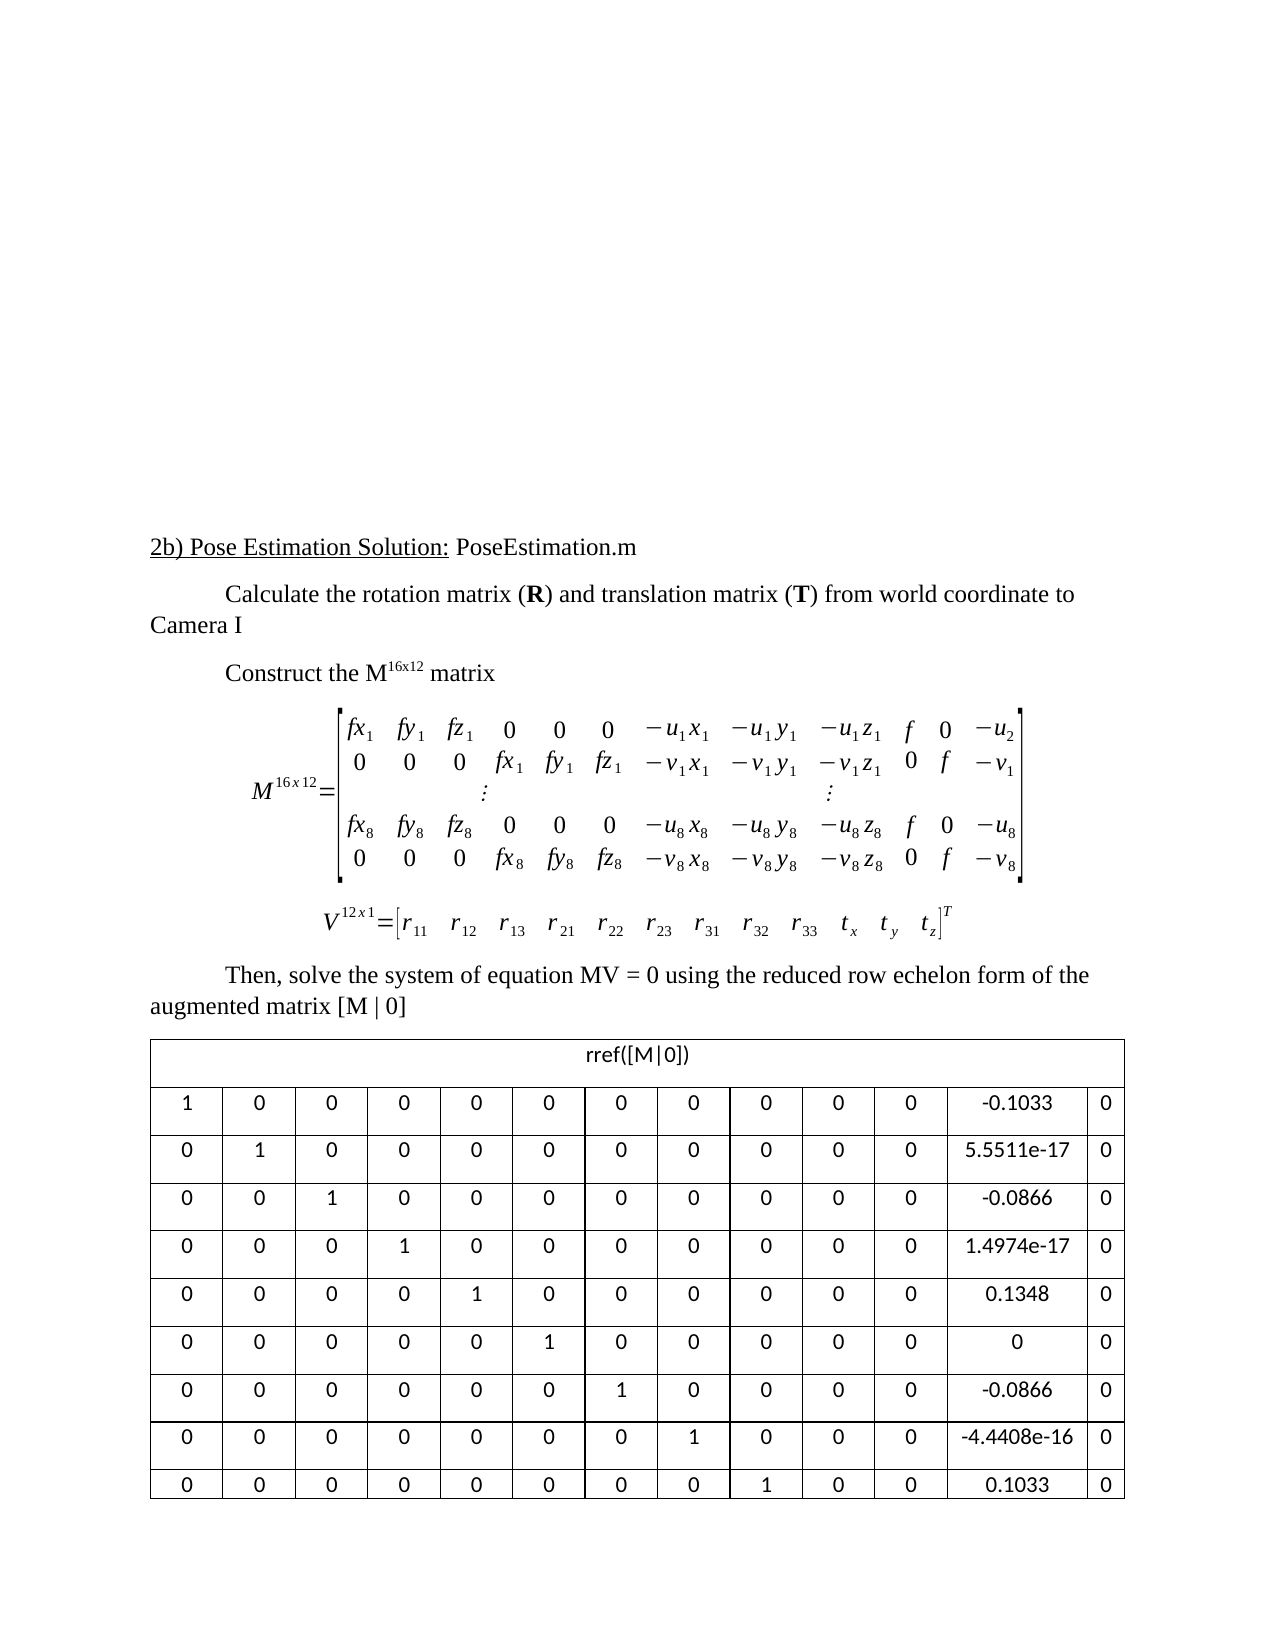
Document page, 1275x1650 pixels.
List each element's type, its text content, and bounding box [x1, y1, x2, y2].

table_cell 0 [586, 1231, 657, 1278]
table_cell 0 [151, 1184, 222, 1230]
table_cell 0 [368, 1136, 440, 1182]
table_cell 0 [296, 1088, 367, 1134]
table_cell 1 [731, 1470, 802, 1498]
table_cell 0.1348 [948, 1279, 1087, 1326]
table_cell 0 [731, 1327, 802, 1374]
table_cell 0 [223, 1423, 295, 1469]
table_cell 0 [223, 1184, 295, 1230]
table_cell 0 [948, 1327, 1087, 1374]
table_cell 0 [296, 1279, 367, 1326]
table_cell 0 [1088, 1423, 1124, 1469]
table_cell 0 [658, 1470, 729, 1498]
table_cell 0 [731, 1088, 802, 1134]
table_cell 0 [368, 1375, 440, 1421]
text Calculate the rotation matrix (R) and translation matrix (T) from world coordinate to Camera I [150, 579, 1125, 639]
table_cell 0 [441, 1375, 512, 1421]
table_cell 0 [368, 1184, 440, 1230]
table_cell 0 [875, 1375, 947, 1421]
table_cell 0 [731, 1231, 802, 1278]
table_cell 0 [1088, 1184, 1124, 1230]
table_cell 0 [223, 1279, 295, 1326]
table_cell 0 [731, 1279, 802, 1326]
table_cell 0 [296, 1136, 367, 1182]
table_cell 0 [441, 1231, 512, 1278]
table_cell 0 [803, 1088, 874, 1134]
table_cell 0 [223, 1470, 295, 1498]
table_cell 0 [223, 1327, 295, 1374]
table_cell 0 [586, 1136, 657, 1182]
table_cell 0 [875, 1327, 947, 1374]
table_cell 0 [441, 1136, 512, 1182]
table_cell 0 [1088, 1231, 1124, 1278]
table_cell 0 [803, 1327, 874, 1374]
table_cell 0 [658, 1184, 729, 1230]
table_cell 0 [151, 1423, 222, 1469]
table_cell 0 [151, 1327, 222, 1374]
table_cell 0 [658, 1136, 729, 1182]
table_cell 0 [875, 1184, 947, 1230]
text Construct the M16x12 matrix [150, 658, 1125, 687]
table_cell 0 [586, 1088, 657, 1134]
table_cell -0.0866 [948, 1375, 1087, 1421]
table_cell 0 [803, 1470, 874, 1498]
table_cell 0 [875, 1088, 947, 1134]
table_cell 0 [223, 1375, 295, 1421]
table_cell 0 [1088, 1279, 1124, 1326]
table_cell 0 [875, 1470, 947, 1498]
table_cell 0 [731, 1136, 802, 1182]
table_cell 0 [513, 1279, 584, 1326]
table_cell 0 [658, 1375, 729, 1421]
table_cell 0 [368, 1423, 440, 1469]
table_cell 0 [731, 1184, 802, 1230]
table_cell 0 [586, 1470, 657, 1498]
table_cell 0 [151, 1470, 222, 1498]
table_cell 0 [368, 1088, 440, 1134]
table_cell 0 [151, 1231, 222, 1278]
table_cell 0 [1088, 1088, 1124, 1134]
table_cell 1 [223, 1136, 295, 1182]
text 2b) Pose Estimation Solution: PoseEstimation.m [150, 532, 1125, 560]
table_cell 0 [151, 1136, 222, 1182]
table_cell 0 [513, 1231, 584, 1278]
table_cell 0 [803, 1423, 874, 1469]
table_cell 0 [875, 1423, 947, 1469]
table_cell 0 [586, 1327, 657, 1374]
table_cell -0.1033 [948, 1088, 1087, 1134]
table_cell -4.4408e-16 [948, 1423, 1087, 1469]
table_cell 0 [441, 1470, 512, 1498]
table_cell 0 [658, 1279, 729, 1326]
table_cell 1 [296, 1184, 367, 1230]
table_cell 0 [875, 1136, 947, 1182]
table_cell 0 [586, 1184, 657, 1230]
table_cell 0 [368, 1327, 440, 1374]
table_cell 0 [368, 1470, 440, 1498]
table_cell 0 [803, 1184, 874, 1230]
table_cell 0 [803, 1136, 874, 1182]
text Then, solve the system of equation MV = 0 using the reduced row echelon form of the augmented matrix [M | 0] [150, 960, 1125, 1020]
table_cell 1 [441, 1279, 512, 1326]
table_cell 0 [368, 1279, 440, 1326]
table_cell 0 [1088, 1327, 1124, 1374]
table_cell 1.4974e-17 [948, 1231, 1087, 1278]
table_cell 0 [296, 1375, 367, 1421]
table_cell 0 [731, 1423, 802, 1469]
table_cell 0 [1088, 1136, 1124, 1182]
table_cell 0 [441, 1088, 512, 1134]
table_header rref([M|0]) [151, 1040, 1124, 1087]
table_cell 0 [803, 1279, 874, 1326]
table_cell 1 [368, 1231, 440, 1278]
table_cell 0 [296, 1423, 367, 1469]
table_cell 0 [296, 1327, 367, 1374]
table_cell 5.5511e-17 [948, 1136, 1087, 1182]
table_cell 0 [513, 1184, 584, 1230]
table_cell 0 [513, 1470, 584, 1498]
table_cell 0 [586, 1279, 657, 1326]
table_cell 0.1033 [948, 1470, 1087, 1498]
table_cell 0 [875, 1279, 947, 1326]
table_cell 0 [296, 1231, 367, 1278]
table_cell 0 [223, 1231, 295, 1278]
table_cell 0 [875, 1231, 947, 1278]
table_cell 0 [513, 1136, 584, 1182]
table_cell -0.0866 [948, 1184, 1087, 1230]
table_cell 0 [658, 1327, 729, 1374]
table_cell 0 [441, 1184, 512, 1230]
table_cell 1 [658, 1423, 729, 1469]
table_cell 1 [151, 1088, 222, 1134]
table_cell 0 [441, 1423, 512, 1469]
table_cell 0 [803, 1231, 874, 1278]
table_cell 0 [151, 1375, 222, 1421]
table_cell 0 [658, 1088, 729, 1134]
table_cell 0 [513, 1375, 584, 1421]
table_cell 1 [513, 1327, 584, 1374]
table_cell 0 [803, 1375, 874, 1421]
table_cell 0 [441, 1327, 512, 1374]
table_cell 0 [1088, 1470, 1124, 1498]
table_cell 1 [586, 1375, 657, 1421]
table_cell 0 [513, 1423, 584, 1469]
table_cell 0 [223, 1088, 295, 1134]
table_cell 0 [658, 1231, 729, 1278]
table_cell 0 [296, 1470, 367, 1498]
table_cell 0 [513, 1088, 584, 1134]
table_cell 0 [731, 1375, 802, 1421]
table_cell 0 [151, 1279, 222, 1326]
table_cell 0 [1088, 1375, 1124, 1421]
table_cell 0 [586, 1423, 657, 1469]
